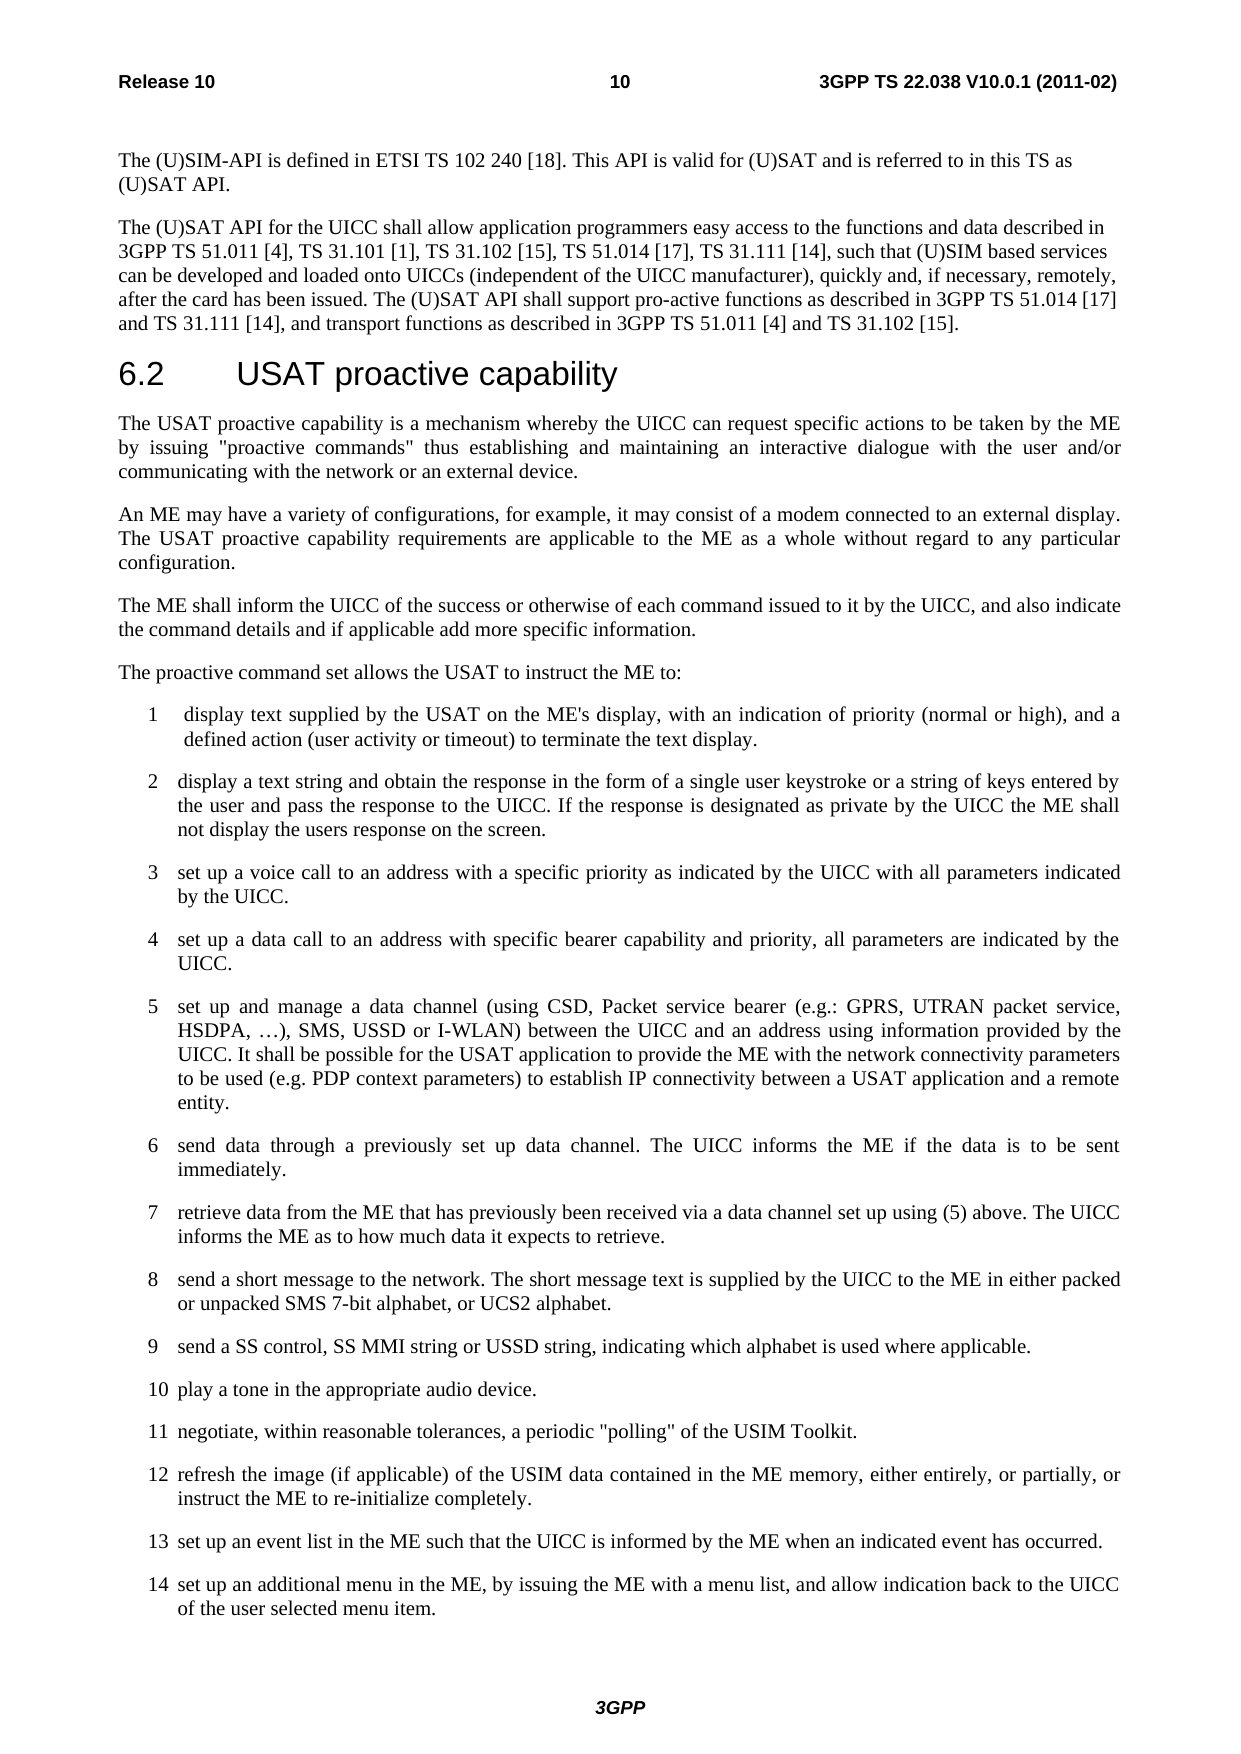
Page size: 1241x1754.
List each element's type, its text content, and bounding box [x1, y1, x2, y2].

list The ME shall inform the UICC of the success or otherwise of each command issued to it by the UICC, and also indicate the command details and if applicable add more specific information. [118, 593, 1122, 641]
list The proactive command set allows the USAT to instruct the ME to: [118, 659, 1122, 684]
list 14 set up an additional menu in the ME, by issuing the ME with a menu list, and allow indication back to the UICC of the user selected menu item. [148, 1572, 1122, 1620]
list 6 send data through a previously set up data channel. The UICC informs the ME if the data is to be sent immediately. [148, 1133, 1122, 1181]
list An ME may have a variety of configurations, for example, it may consist of a modem connected to an external display. The USAT proactive capability requirements are applicable to the ME as a whole without regard to any particular configuration. [118, 502, 1122, 574]
subtitle 6.2 USAT proactive capability [118, 354, 1122, 392]
text The (U)SIM-API is defined in ETSI TS 102 240 [18]. This API is valid for (U)SAT and is referred to in this TS as (U)SAT API. [118, 148, 1122, 196]
list 2 display a text string and obtain the response in the form of a single user keystroke or a string of keys entered by the user and pass the response to the UICC. If the response is designated as private by the UICC the ME shall not display the users response on the screen. [148, 769, 1122, 841]
list 8 send a short message to the network. The short message text is supplied by the UICC to the ME in either packed or unpacked SMS 7-bit alphabet, or UCS2 alphabet. [148, 1267, 1122, 1315]
list 1 display text supplied by the USAT on the ME's display, with an indication of priority (normal or high), and a defined action (user activity or timeout) to terminate the text display. [148, 702, 1122, 751]
text The (U)SAT API for the UICC shall allow application programmers easy access to the functions and data described in 3GPP TS 51.011 [4], TS 31.101 [1], TS 31.102 [15], TS 51.014 [17], TS 31.111 [14], such that (U)SIM based services can be developed and loaded onto UICCs (independent of the UICC manufacturer), quickly and, if necessary, remotely, after the card has been issued. The (U)SAT API shall support pro-active functions as described in 3GPP TS 51.014 [17] and TS 31.111 [14], and transport functions as described in 3GPP TS 51.011 [4] and TS 31.102 [15]. [118, 214, 1122, 335]
list 11 negotiate, within reasonable tolerances, a periodic "polling" of the USIM Toolkit. [148, 1419, 1122, 1443]
list The USAT proactive capability is a mechanism whereby the UICC can request specific actions to be taken by the ME by issuing "proactive commands" thus establishing and maintaining an interactive dialogue with the user and/or communicating with the network or an external device. [118, 411, 1122, 483]
list 3 set up a voice call to an address with a specific priority as indicated by the UICC with all parameters indicated by the UICC. [148, 860, 1122, 908]
text 5 set up and manage a data channel (using CSD, Packet service bearer (e.g.: GPRS, UTRAN packet service, HSDPA, …), SMS, USSD or I-WLAN) between the UICC and an address using information provided by the UICC. It shall be possible for the USAT application to provide the ME with the network connectivity parameters to be used (e.g. PDP context parameters) to establish IP connectivity between a USAT application and a remote entity. [148, 994, 1122, 1114]
list 12 refresh the image (if applicable) of the USIM data contained in the ME memory, either entirely, or partially, or instruct the ME to re-initialize completely. [148, 1462, 1122, 1510]
list 7 retrieve data from the ME that has previously been received via a data channel set up using (5) above. The UICC informs the ME as to how much data it expects to retrieve. [148, 1200, 1122, 1248]
list 10 play a tone in the appropriate audio device. [148, 1376, 1122, 1401]
list 4 set up a data call to an address with specific bearer capability and priority, all parameters are indicated by the UICC. [148, 927, 1122, 975]
list 13 set up an event list in the ME such that the UICC is informed by the ME when an indicated event has occurred. [148, 1529, 1122, 1553]
list 9 send a SS control, SS MMI string or USSD string, indicating which alphabet is used where applicable. [148, 1334, 1122, 1358]
